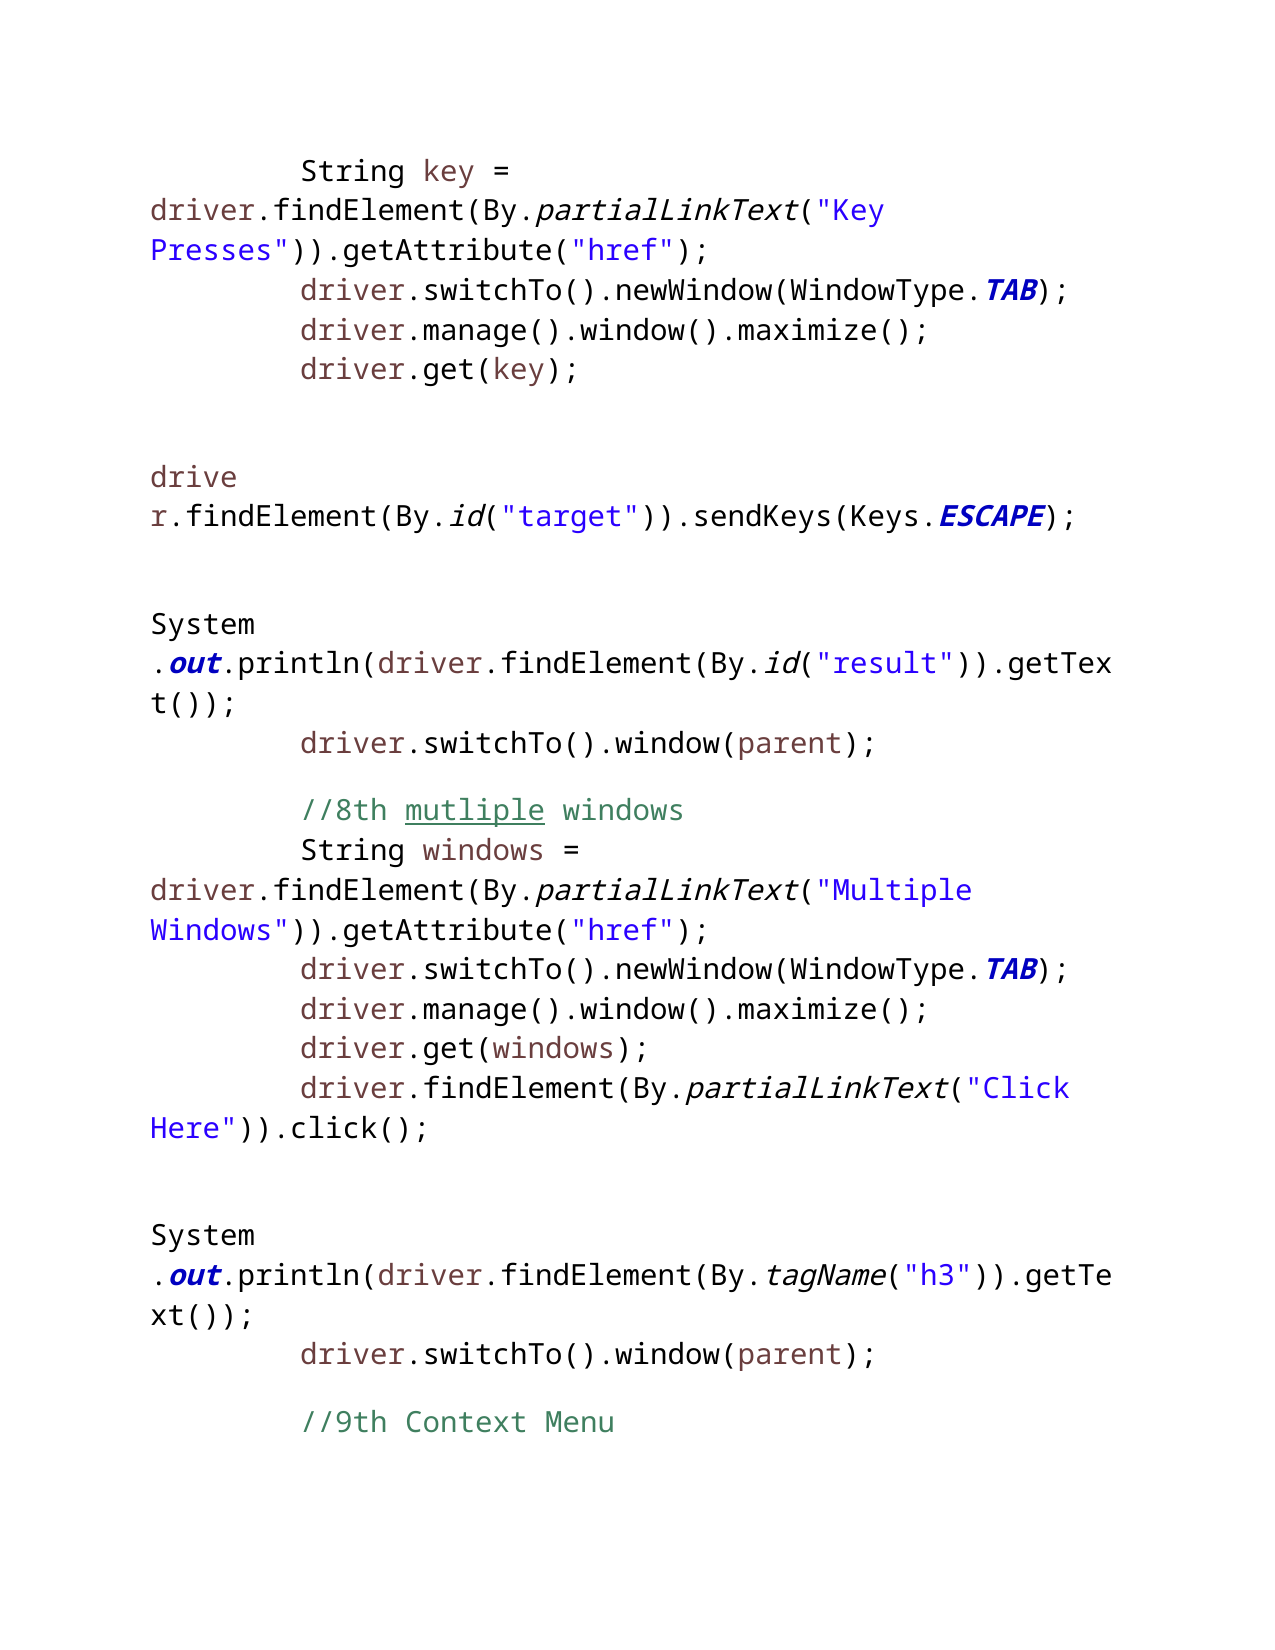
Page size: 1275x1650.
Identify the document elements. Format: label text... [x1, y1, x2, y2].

text driver.switchTo().newWindow(WindowType.TAB); [150, 269, 1125, 309]
text String key = driver.findElement(By.partialLinkText("Key Presses")).getAttribute("href"); [150, 150, 1125, 269]
text driver.switchTo().newWindow(WindowType.TAB); [150, 948, 1125, 988]
text driver.findElement(By.partialLinkText("Click Here")).click(); [150, 1067, 1125, 1147]
text driver.manage().window().maximize(); [150, 309, 1125, 348]
text System.out.println(driver.findElement(By.id("result")).getText()); [150, 535, 1125, 722]
text driver.manage().window().maximize(); [150, 988, 1125, 1028]
text System.out.println(driver.findElement(By.tagName("h3")).getText()); [150, 1147, 1125, 1334]
text driver.get(windows); [150, 1028, 1125, 1067]
text driver.get(key); [150, 348, 1125, 388]
text driver.switchTo().window(parent); [150, 722, 1125, 762]
text driver.findElement(By.id("target")).sendKeys(Keys.ESCAPE); [150, 388, 1125, 535]
text String windows = driver.findElement(By.partialLinkText("Multiple Windows")).getAttribute("href"); [150, 829, 1125, 948]
text //8th mutliple windows [150, 790, 1125, 829]
text driver.switchTo().window(parent); [150, 1334, 1125, 1373]
text //9th Context Menu [150, 1401, 1125, 1441]
